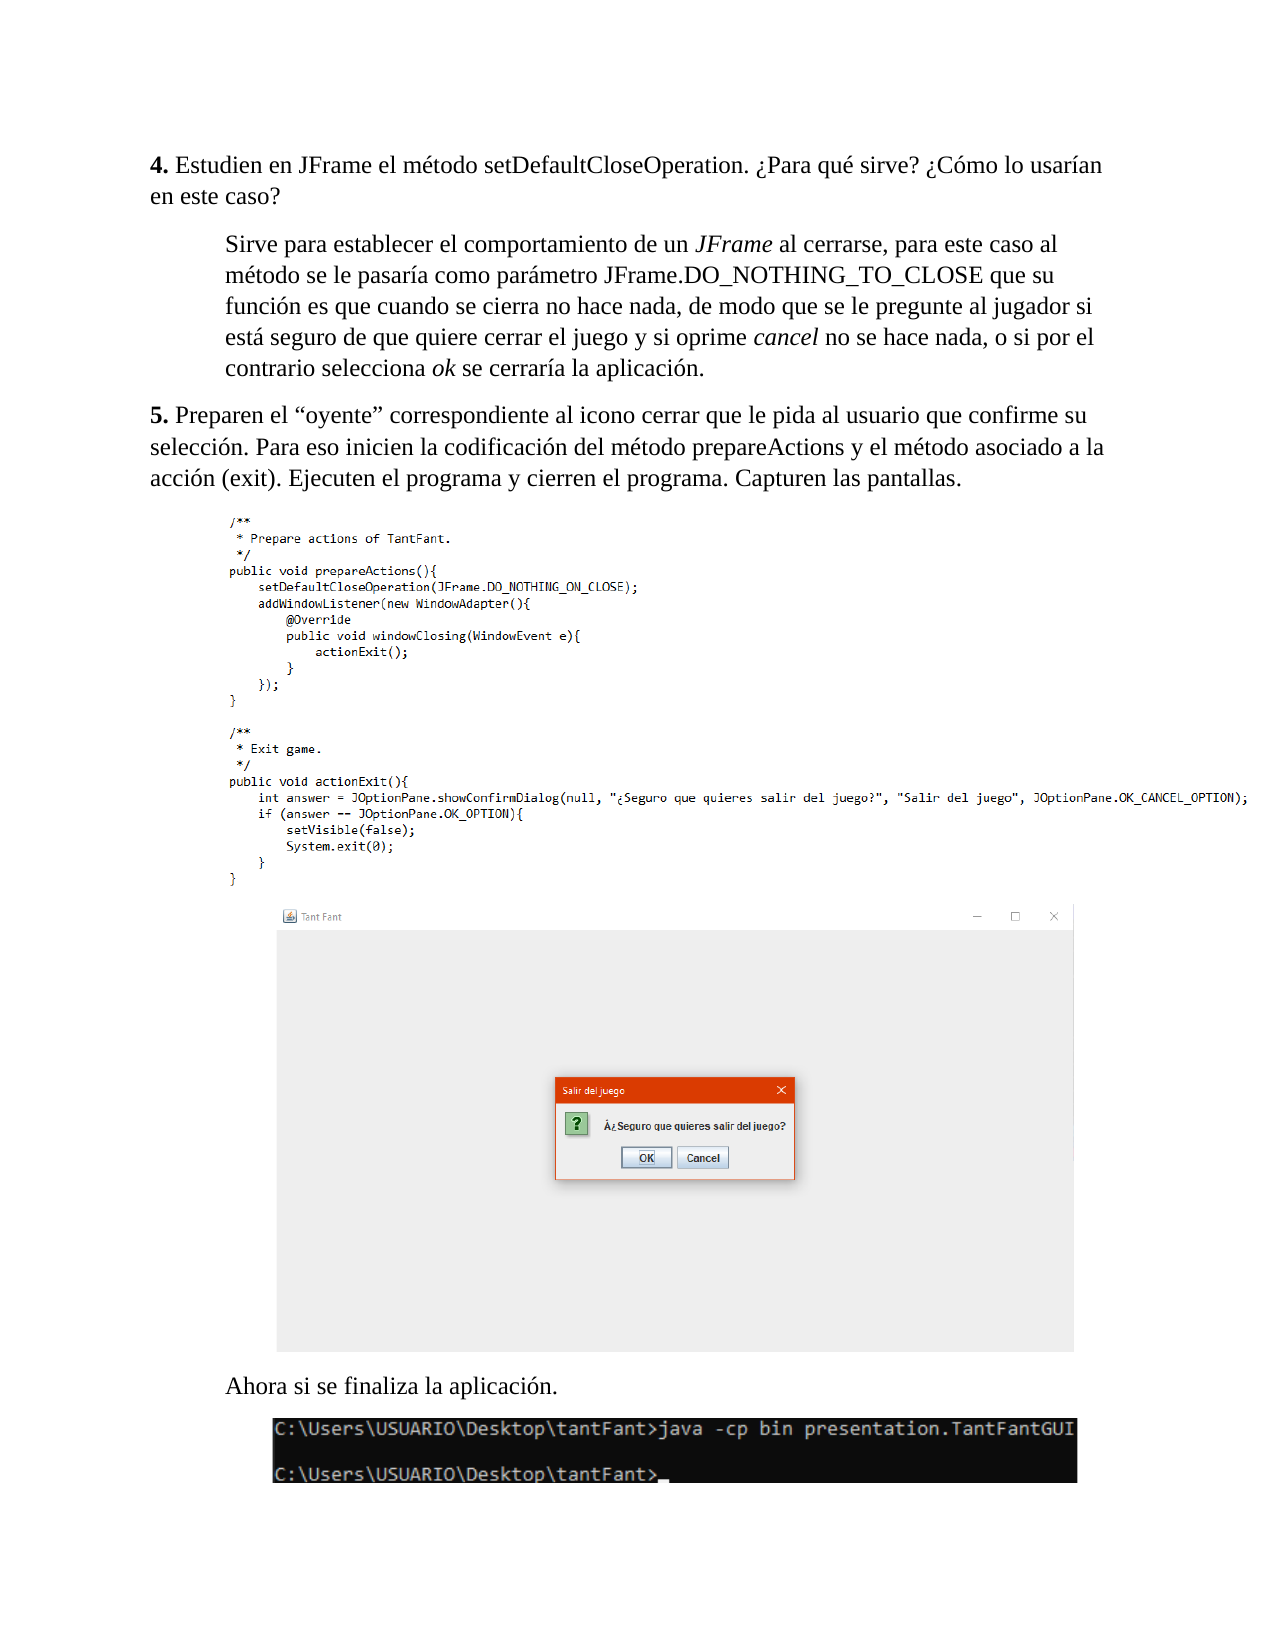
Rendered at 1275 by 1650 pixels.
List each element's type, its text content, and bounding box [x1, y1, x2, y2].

picture [225, 510, 1249, 886]
text 4. Estudien en JFrame el método setDefaultCloseOperation. ¿Para qué sirve? ¿Cómo lo usarían en este caso? [150, 150, 1125, 210]
text 5. Preparen el “oyente” correspondiente al icono cerrar que le pida al usuario que confirme su selección. Para eso inicien la codificación del método prepareActions y el método asociado a la acción (exit). Ejecuten el programa y cierren el programa. Capturen las pantallas. [150, 401, 1125, 491]
picture [276, 904, 1074, 1352]
picture [272, 1418, 1078, 1483]
text Sirve para establecer el comportamiento de un JFrame al cerrarse, para este caso al método se le pasaría como parámetro JFrame.DO_NOTHING_TO_CLOSE que su función es que cuando se cierra no hace nada, de modo que se le pregunte al jugador si está seguro de que quiere cerrar el juego y si oprime cancel no se hace nada, o si por el contrario selecciona ok se cerraría la aplicación. [225, 229, 1125, 382]
text Ahora si se finaliza la aplicación. [150, 1371, 1125, 1400]
